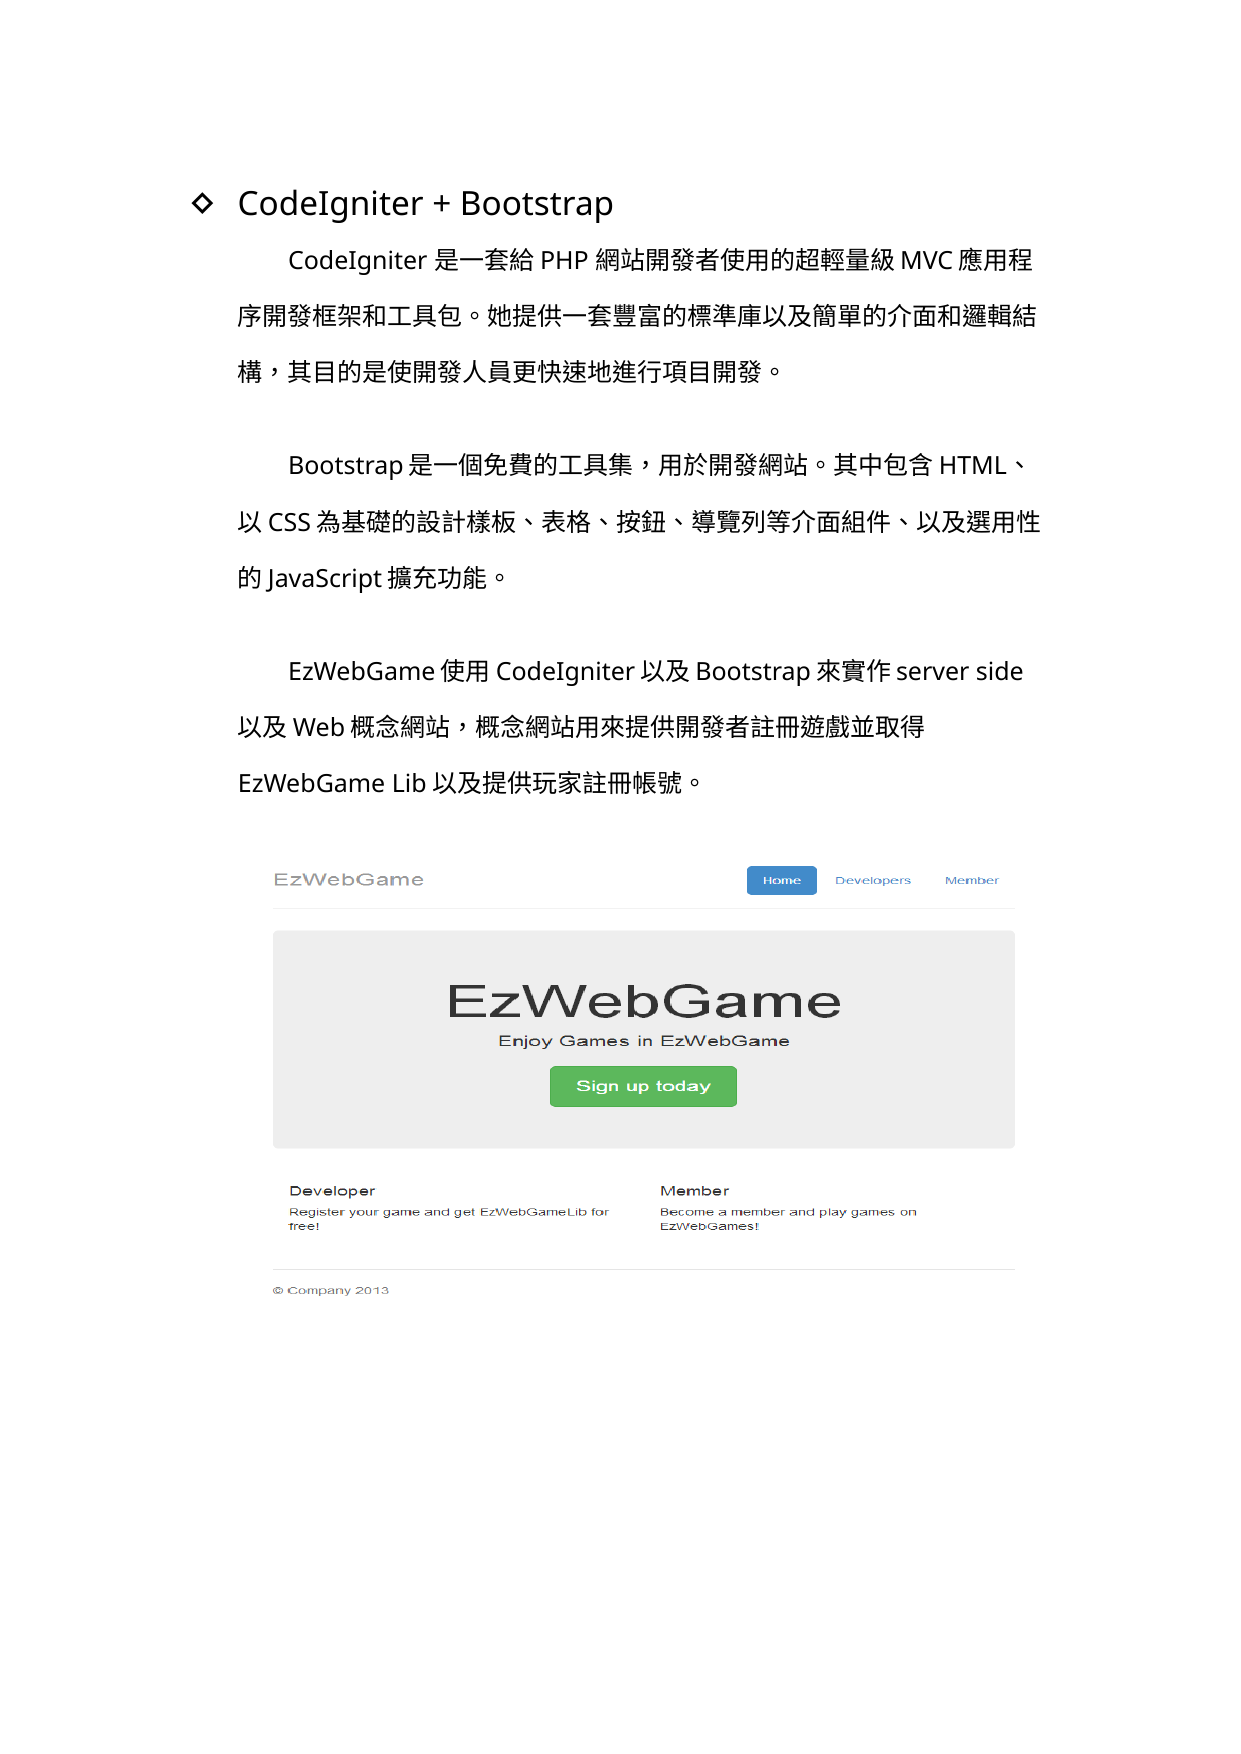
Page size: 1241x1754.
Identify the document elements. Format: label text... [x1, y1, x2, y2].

picture [237, 856, 1054, 1301]
text EzWebGame使用CodeIgniter以及Bootstrap來實作server side以及Web概念網站，概念網站用來提供開發者註冊遊戲並取得EzWebGame Lib以及提供玩家註冊帳號。 [238, 651, 1053, 801]
text Bootstrap是一個免費的工具集，用於開發網站。其中包含HTML、以CSS為基礎的設計樣板、表格、按鈕、導覽列等介面組件、以及選用性的JavaScript擴充功能。 [238, 445, 1053, 595]
list CodeIgniter + Bootstrap [187, 164, 1053, 239]
text CodeIgniter 是一套給 PHP 網站開發者使用的超輕量級MVC應用程序開發框架和工具包。她提供一套豐富的標準庫以及簡單的介面和邏輯結構，其目的是使開發人員更快速地進行項目開發。 [238, 239, 1053, 389]
